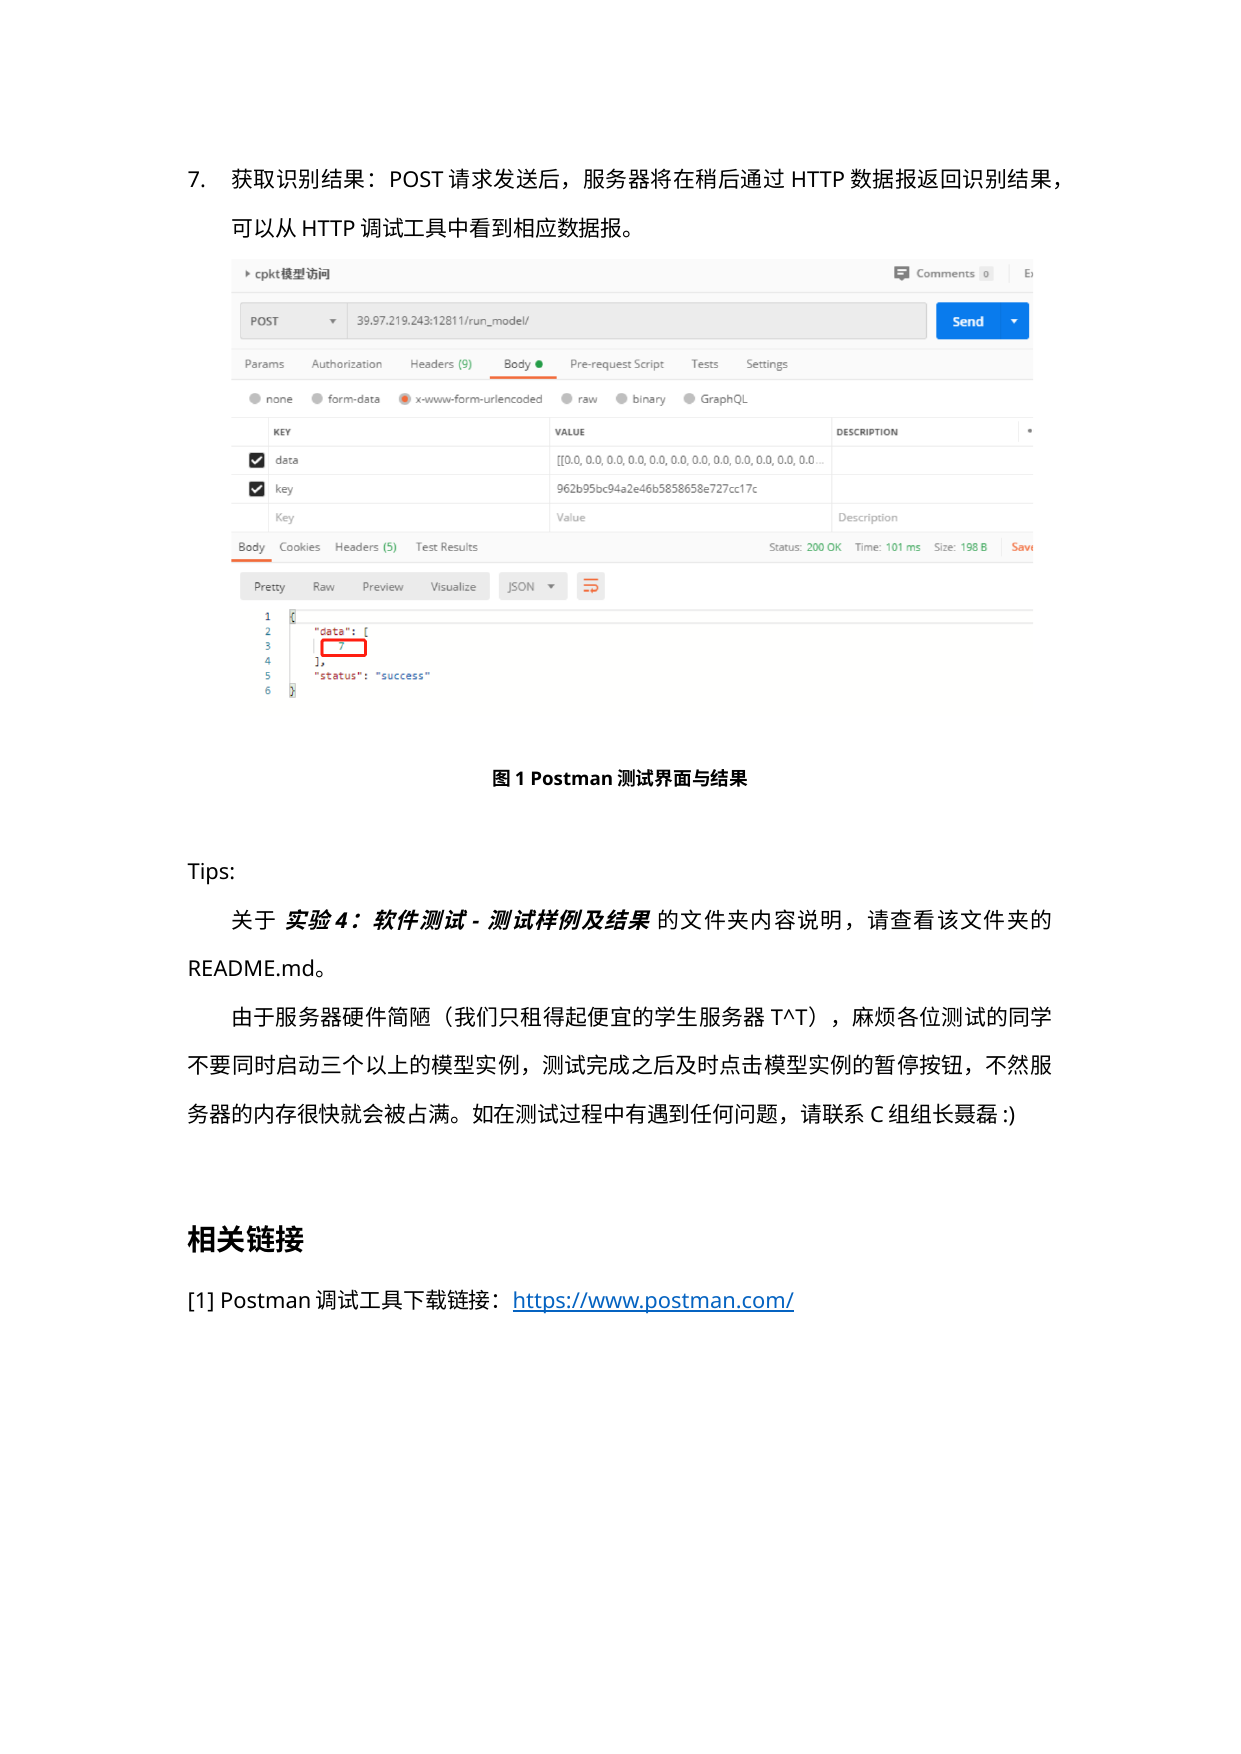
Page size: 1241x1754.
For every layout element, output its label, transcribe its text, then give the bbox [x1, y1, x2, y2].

picture [231, 259, 1034, 716]
text 由于服务器硬件简陋（我们只租得起便宜的学生服务器T^T），麻烦各位测试的同学不要同时启动三个以上的模型实例，测试完成之后及时点击模型实例的暂停按钮，不然服务器的内存很快就会被占满。如在测试过程中有遇到任何问题，请联系C组组长聂磊 :) [187, 999, 1053, 1129]
list 获取识别结果：POST请求发送后，服务器将在稍后通过HTTP数据报返回识别结果，可以从HTTP调试工具中看到相应数据报。 [187, 162, 1053, 243]
subtitle 相关链接 [187, 1205, 1053, 1270]
text 图1 Postman测试界面与结果 [187, 761, 1053, 794]
text 关于 实验4：软件测试 - 测试样例及结果 的文件夹内容说明，请查看该文件夹的README.md。 [187, 902, 1053, 983]
text Tips: [187, 855, 1053, 887]
text [1] Postman调试工具下载链接：https://www.postman.com/ [187, 1283, 1053, 1315]
